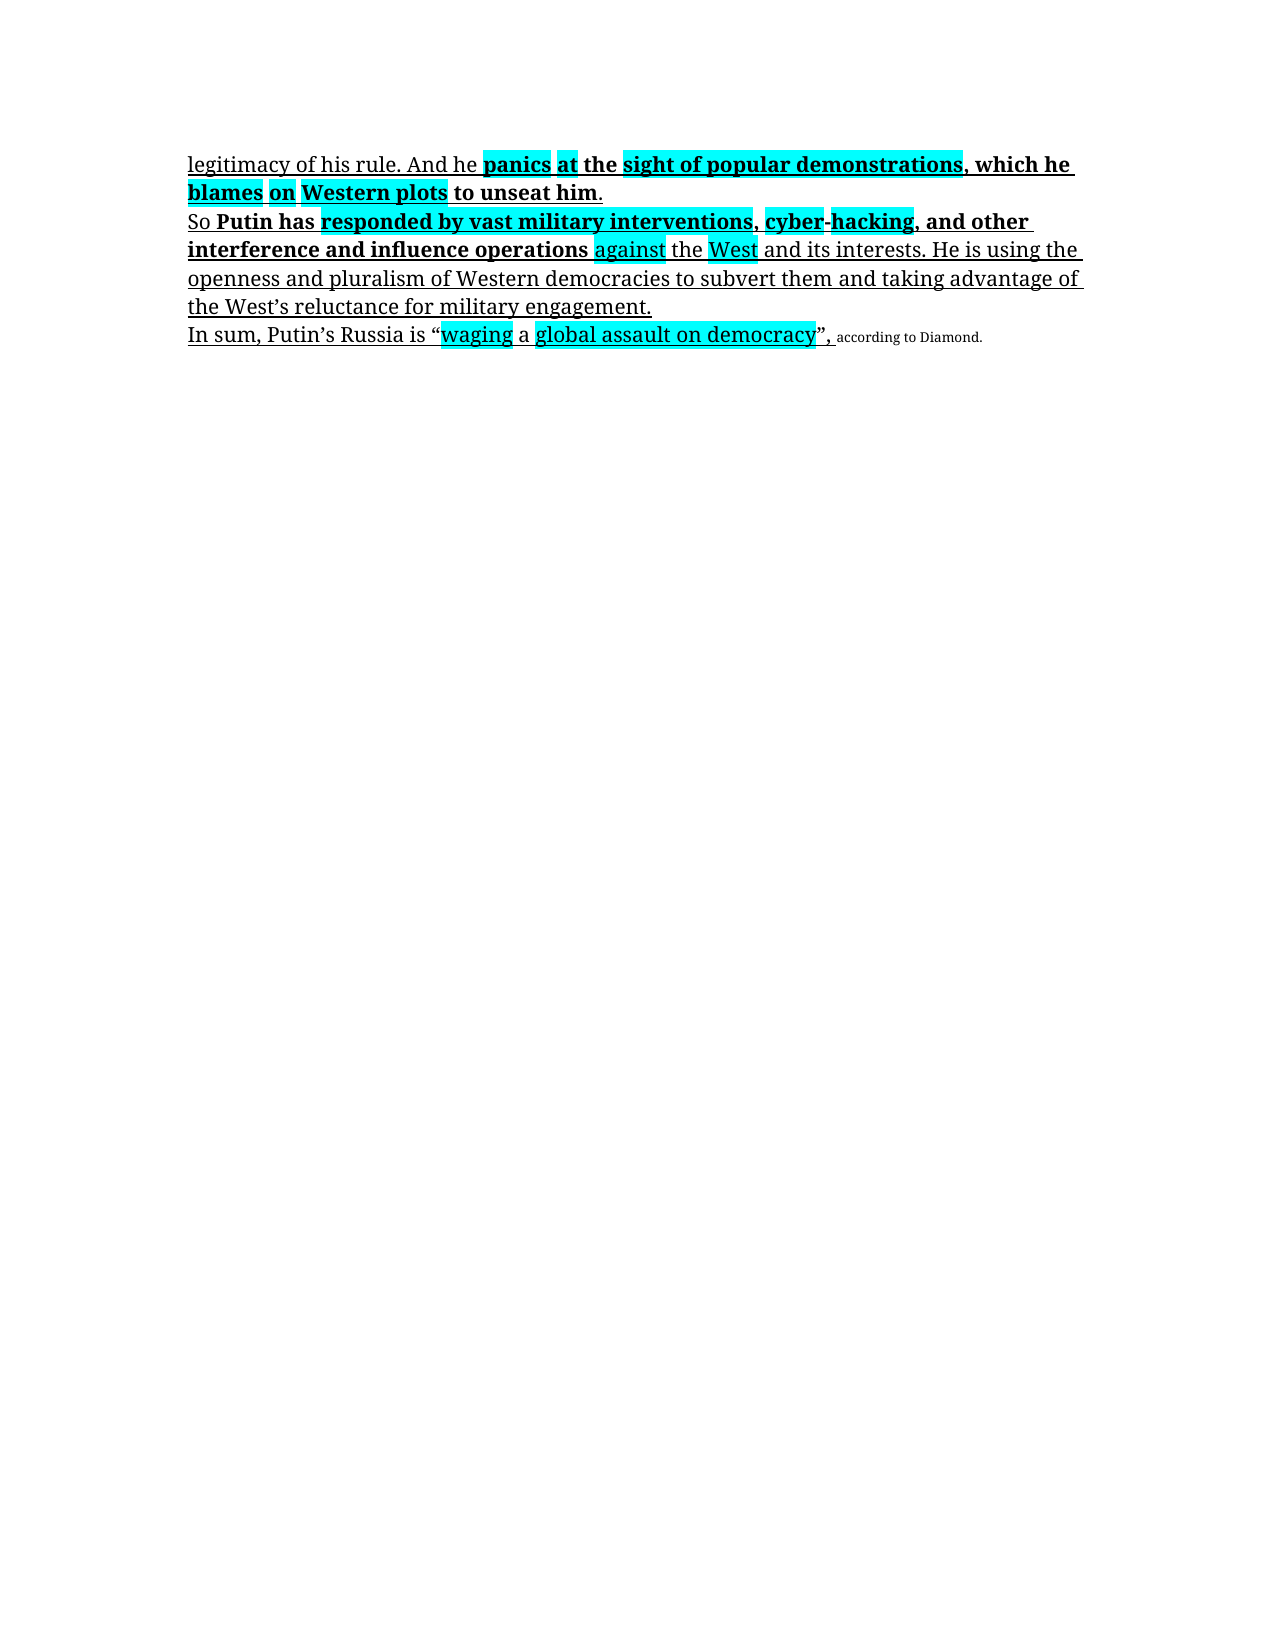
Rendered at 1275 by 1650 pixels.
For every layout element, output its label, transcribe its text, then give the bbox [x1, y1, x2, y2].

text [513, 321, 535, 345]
text In sum, Putin’s Russia is “waging a global assault on democracy”, according to Diamond. [816, 321, 1087, 349]
text In sum, Putin’s Russia is “waging a global assault on democracy”, according to Diamond. [187, 321, 441, 345]
text So Putin has responded by vast military interventions, cyber-hacking, and other interference and influence operations against the West and its interests. He is using the openness and pluralism of Western democracies to subvert them and taking advantage of the West’s reluctance for military engagement. [187, 207, 1087, 321]
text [187, 150, 1087, 207]
